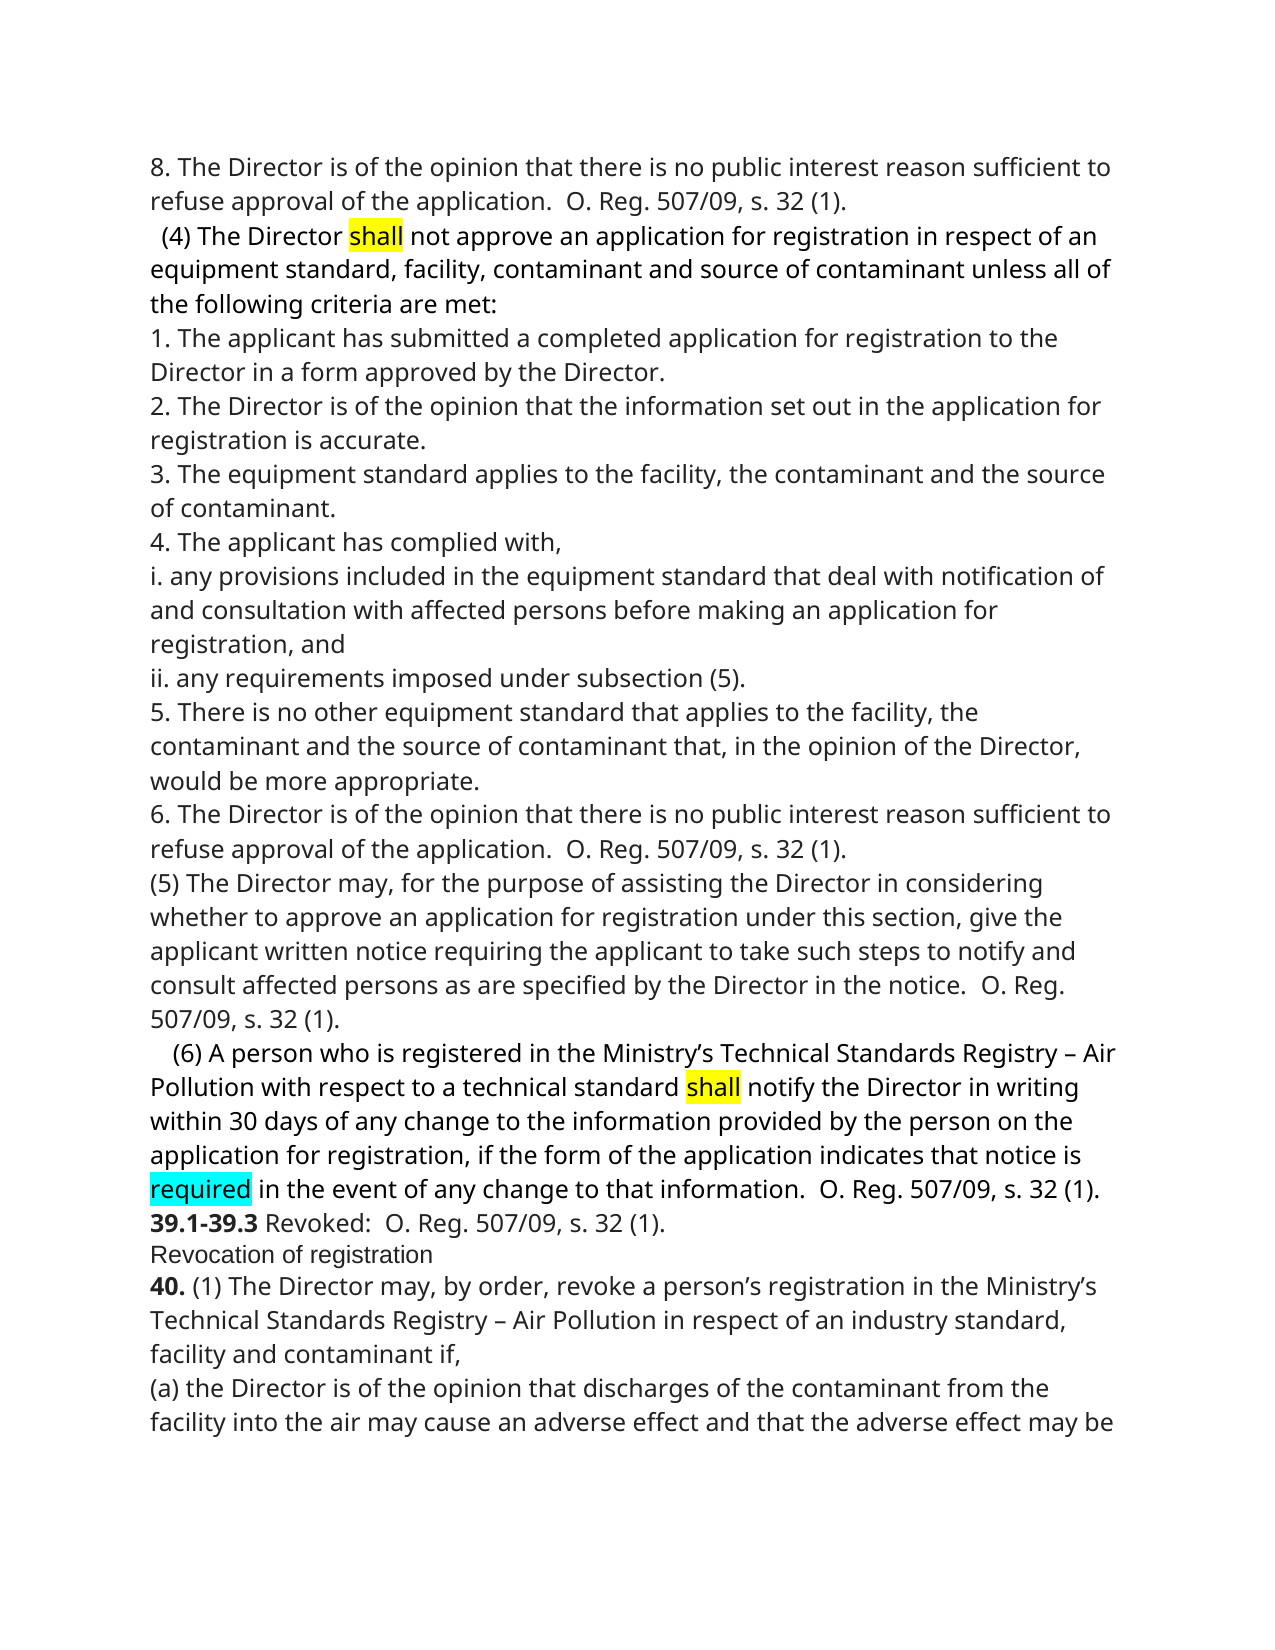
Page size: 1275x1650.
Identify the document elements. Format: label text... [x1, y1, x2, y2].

text ii. any requirements imposed under subsection (5). [150, 661, 1125, 695]
text 4. The applicant has complied with, [150, 525, 1125, 559]
text 8. The Director is of the opinion that there is no public interest reason sufficient to refuse approval of the application. O. Reg. 507/09, s. 32 (1). [150, 150, 1125, 218]
text 1. The applicant has submitted a completed application for registration to the Director in a form approved by the Director. [150, 320, 1125, 388]
text (5) The Director may, for the purpose of assisting the Director in considering whether to approve an application for registration under this section, give the applicant written notice requiring the applicant to take such steps to notify and consult affected persons as are specified by the Director in the notice. O. Reg. 507/09, s. 32 (1). [150, 865, 1125, 1036]
text (4) The Director shall not approve an application for registration in respect of an equipment standard, facility, contaminant and source of contaminant unless all of the following criteria are met: [150, 218, 1125, 320]
text 5. There is no other equipment standard that applies to the facility, the contaminant and the source of contaminant that, in the opinion of the Director, would be more appropriate. [150, 695, 1125, 797]
text 39.1-39.3 Revoked: O. Reg. 507/09, s. 32 (1). [150, 1206, 1125, 1240]
text 6. The Director is of the opinion that there is no public interest reason sufficient to refuse approval of the application. O. Reg. 507/09, s. 32 (1). [150, 797, 1125, 865]
text 40. (1) The Director may, by order, revoke a person’s registration in the Ministry’s Technical Standards Registry – Air Pollution in respect of an industry standard, facility and contaminant if, [150, 1269, 1125, 1371]
text (6) A person who is registered in the Ministry’s Technical Standards Registry – Air Pollution with respect to a technical standard shall notify the Director in writing within 30 days of any change to the information provided by the person on the application for registration, if the form of the application indicates that notice is required in the event of any change to that information. O. Reg. 507/09, s. 32 (1). [150, 1036, 1125, 1206]
text Revocation of registration [150, 1240, 1125, 1269]
text i. any provisions included in the equipment standard that deal with notification of and consultation with affected persons before making an application for registration, and [150, 559, 1125, 661]
text 2. The Director is of the opinion that the information set out in the application for registration is accurate. [150, 388, 1125, 457]
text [150, 1371, 1125, 1439]
text 3. The equipment standard applies to the facility, the contaminant and the source of contaminant. [150, 457, 1125, 525]
